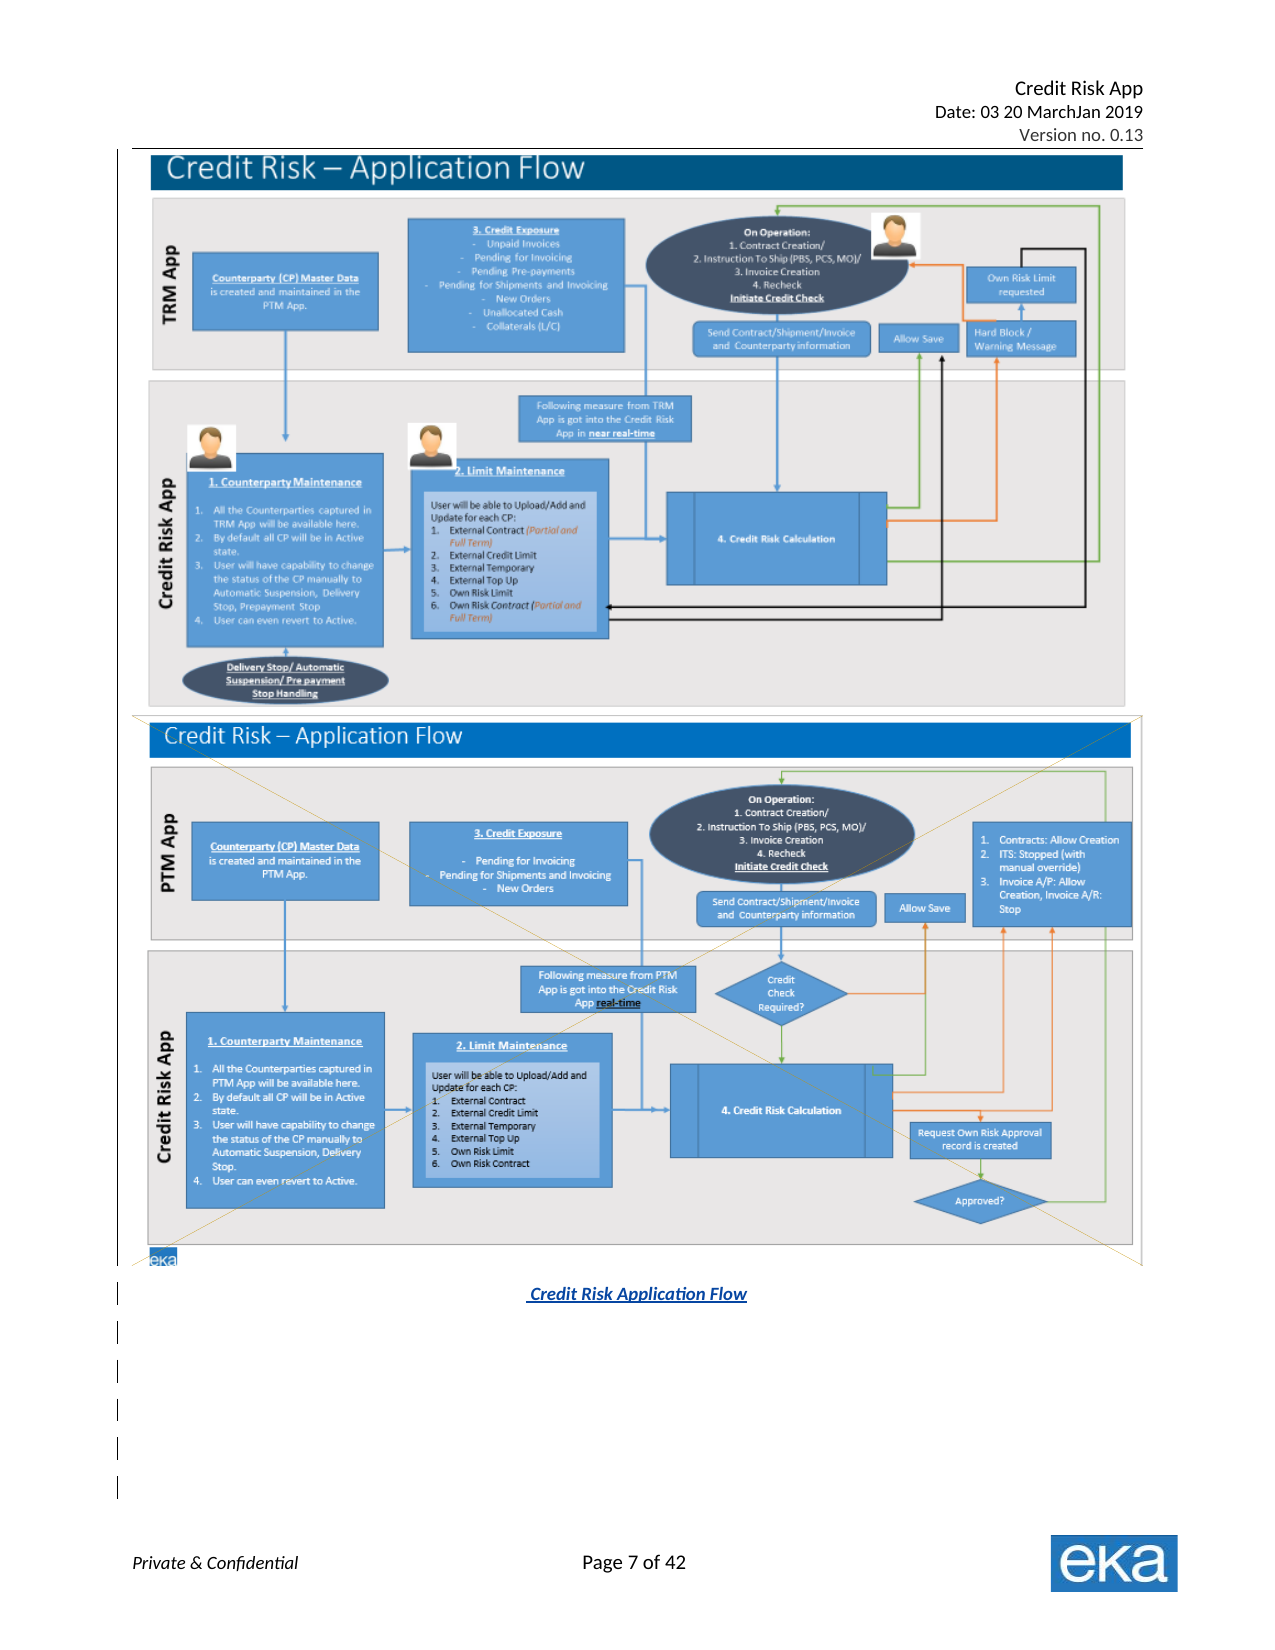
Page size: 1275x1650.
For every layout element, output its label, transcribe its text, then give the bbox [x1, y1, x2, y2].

picture [134, 992, 1141, 1266]
picture [132, 717, 635, 1264]
text Credit Risk Application Flow [132, 1282, 1143, 1305]
picture [132, 149, 1133, 712]
picture [1050, 1535, 1178, 1592]
picture [639, 717, 1143, 1265]
picture [133, 715, 1142, 990]
